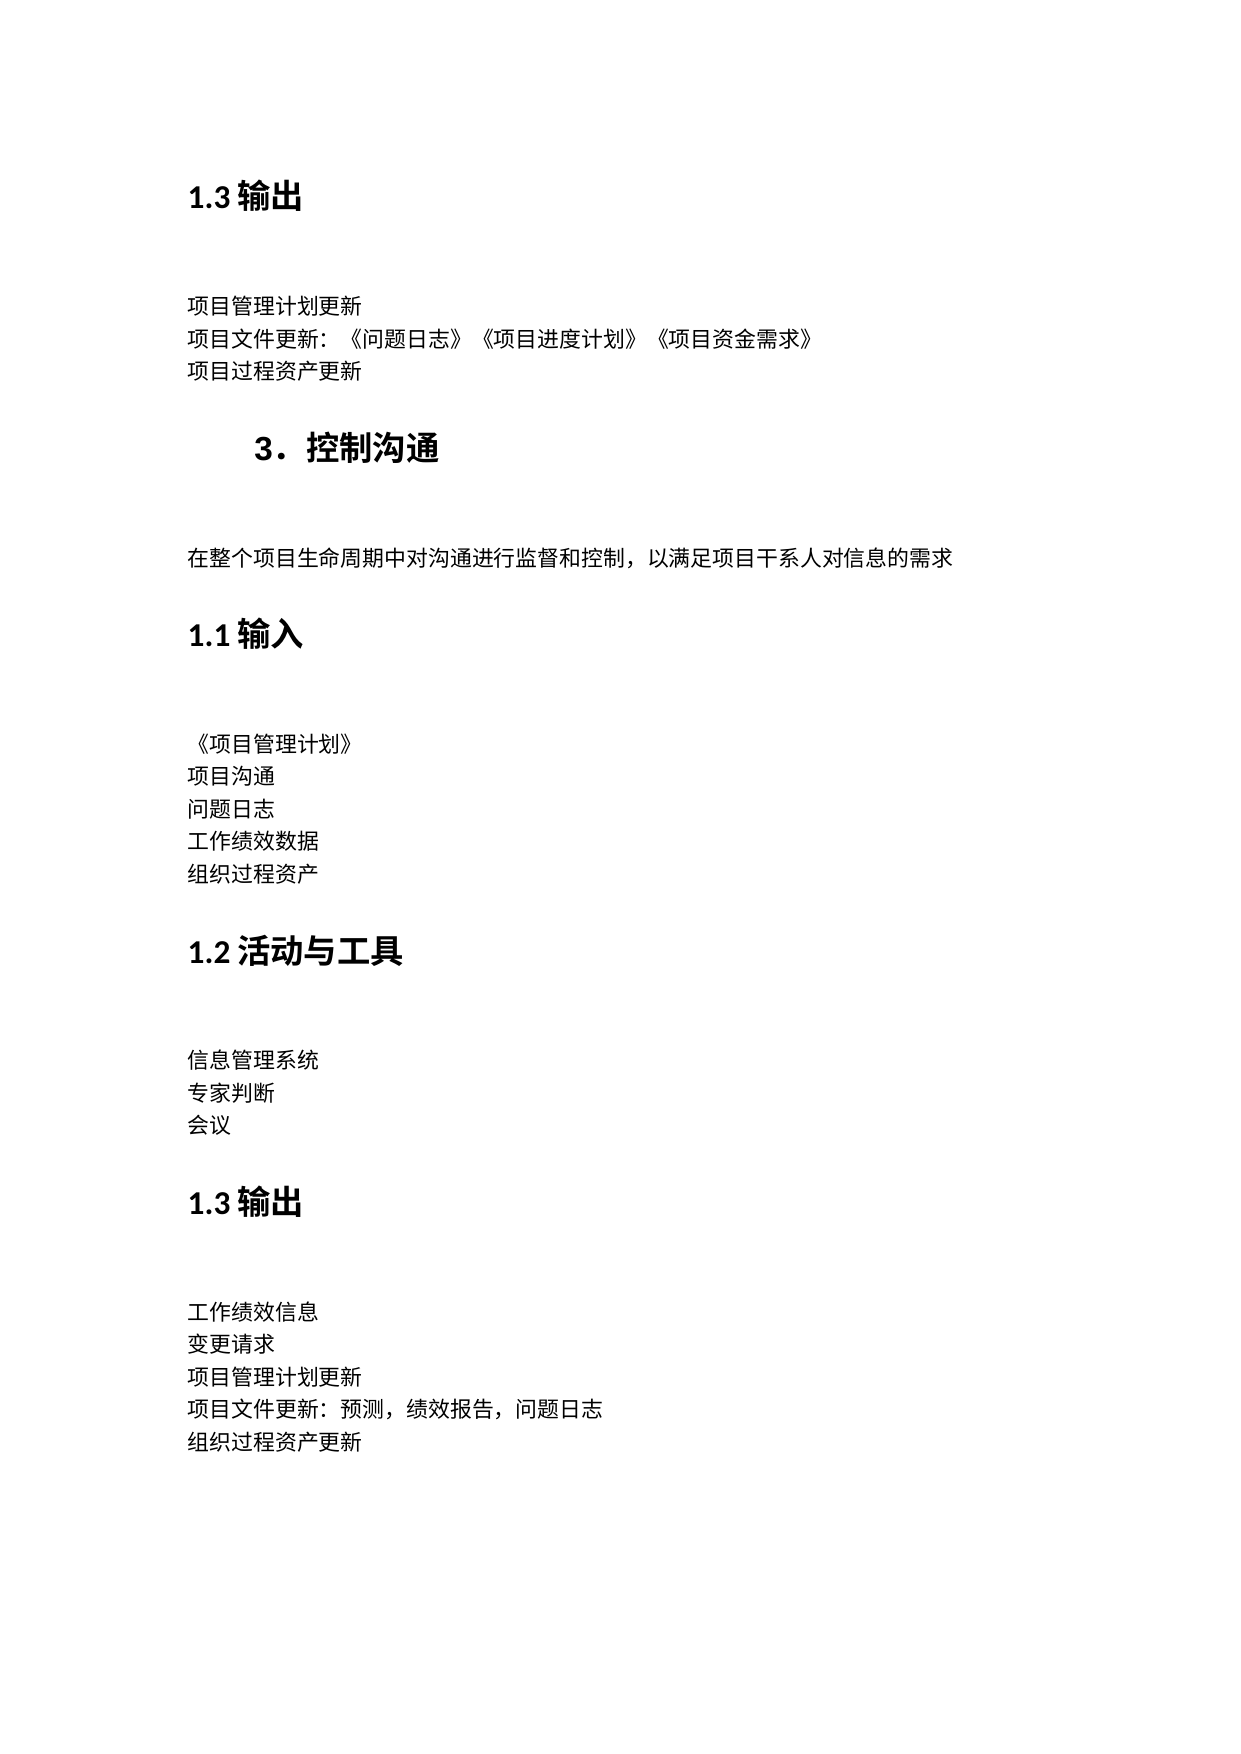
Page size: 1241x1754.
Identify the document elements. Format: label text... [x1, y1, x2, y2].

subtitle 1.3输出 [187, 162, 1053, 227]
subtitle 1.3输出 [187, 1167, 1053, 1232]
text 工作绩效数据 [187, 824, 1053, 856]
text 变更请求 [187, 1327, 1053, 1359]
text 项目管理计划更新 [187, 1359, 1053, 1392]
text 组织过程资产更新 [187, 1424, 1053, 1457]
text 信息管理系统 [187, 1043, 1053, 1075]
text 在整个项目生命周期中对沟通进行监督和控制，以满足项目干系人对信息的需求 [187, 540, 1053, 573]
text 会议 [187, 1108, 1053, 1140]
text 问题日志 [187, 791, 1053, 824]
subtitle 1.1输入 [187, 600, 1053, 665]
text 工作绩效信息 [187, 1294, 1053, 1327]
subtitle 1.2活动与工具 [187, 916, 1053, 981]
text 项目过程资产更新 [187, 354, 1053, 386]
text 组织过程资产 [187, 856, 1053, 889]
text 项目文件更新：《问题日志》《项目进度计划》《项目资金需求》 [187, 321, 1053, 354]
text 项目文件更新：预测，绩效报告，问题日志 [187, 1392, 1053, 1424]
text 项目管理计划更新 [187, 289, 1053, 321]
text 《项目管理计划》 [187, 726, 1053, 759]
subtitle 控制沟通 [187, 413, 1053, 478]
text 专家判断 [187, 1075, 1053, 1108]
text 项目沟通 [187, 759, 1053, 791]
